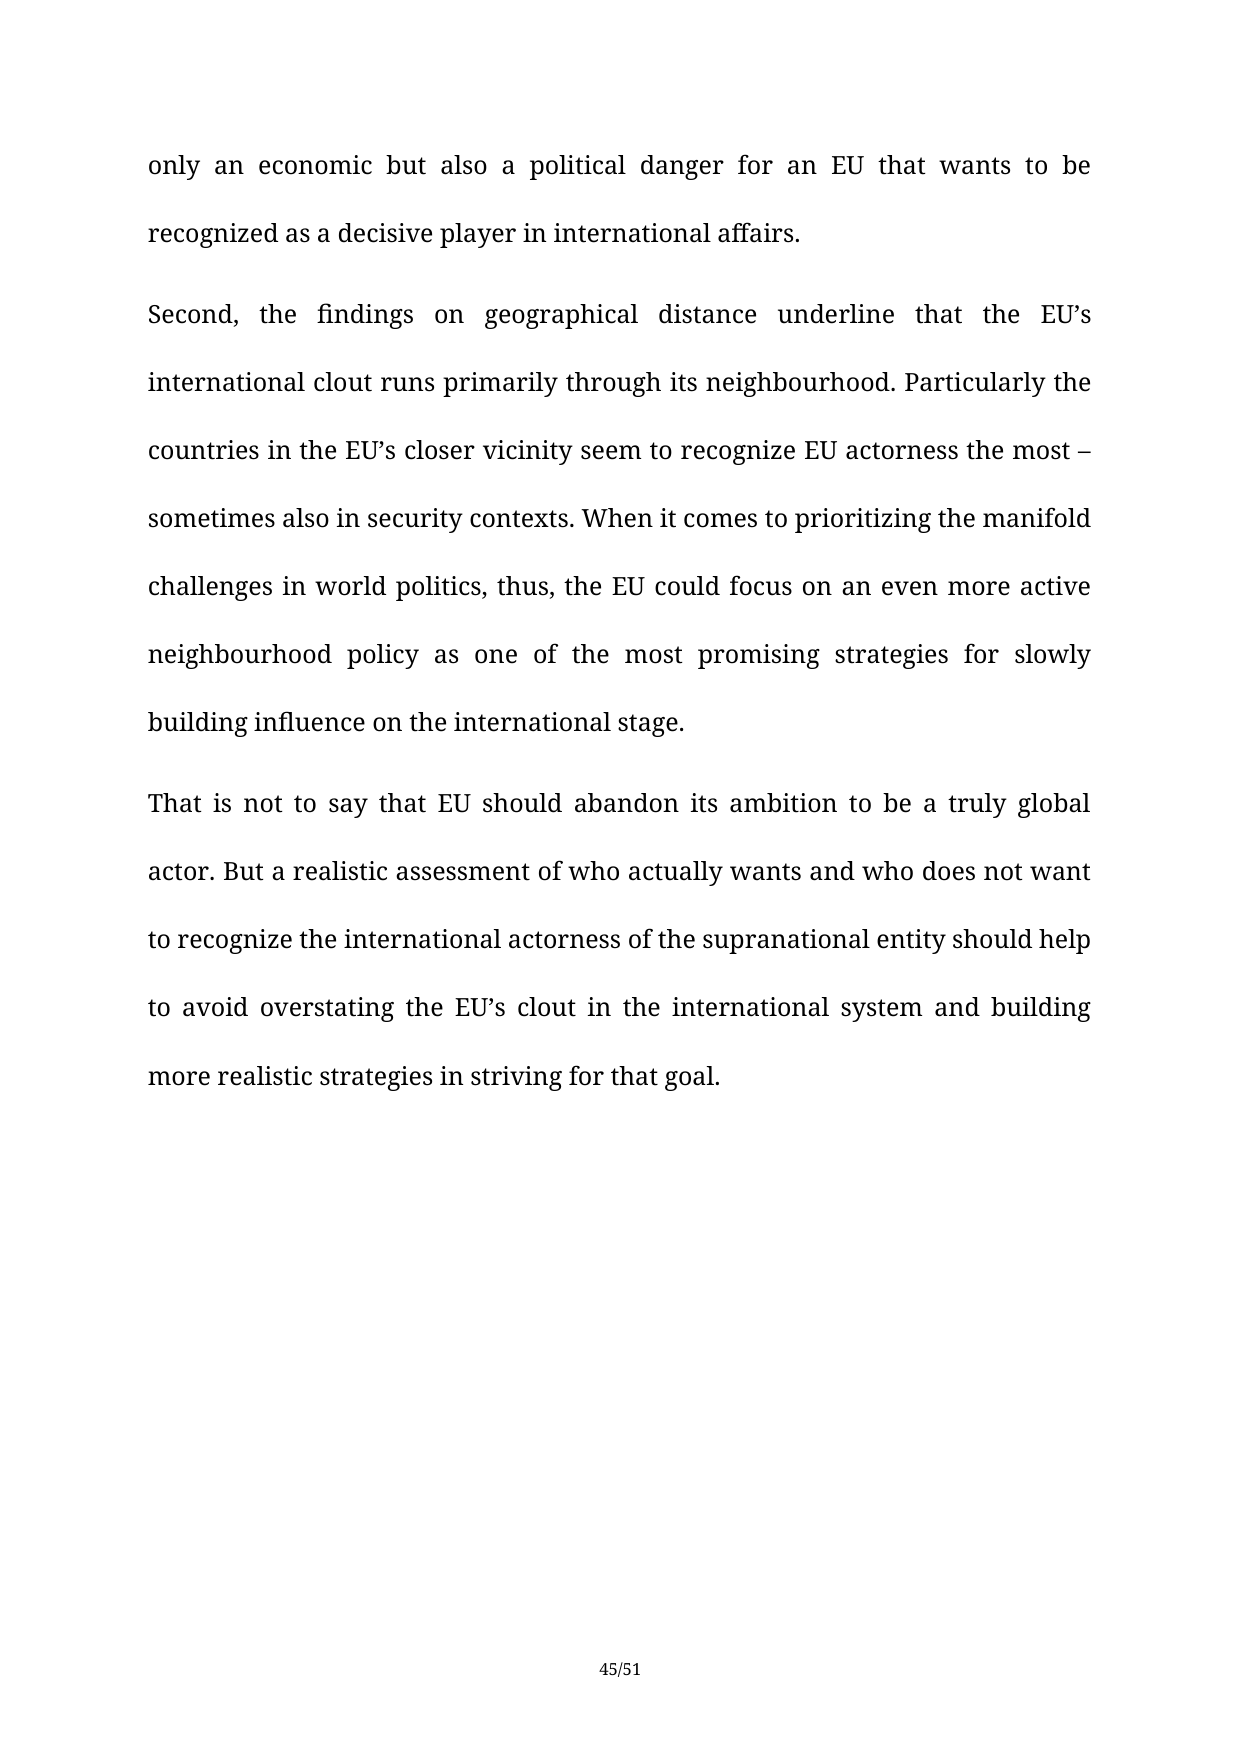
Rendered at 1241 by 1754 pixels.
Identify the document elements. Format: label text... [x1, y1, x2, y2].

text That is not to say that EU should abandon its ambition to be a truly global actor. But a realistic assessment of who actually wants and who does not want to recognize the international actorness of the supranational entity should help to avoid overstating the EU’s clout in the international system and building more realistic strategies in striving for that goal. [148, 786, 1093, 1092]
text Second, the findings on geographical distance underline that the EU’s international clout runs primarily through its neighbourhood. Particularly the countries in the EU’s closer vicinity seem to recognize EU actorness the most – sometimes also in security contexts. When it comes to prioritizing the manifold challenges in world politics, thus, the EU could focus on an even more active neighbourhood policy as one of the most promising strategies for slowly building influence on the international stage. [148, 296, 1093, 739]
